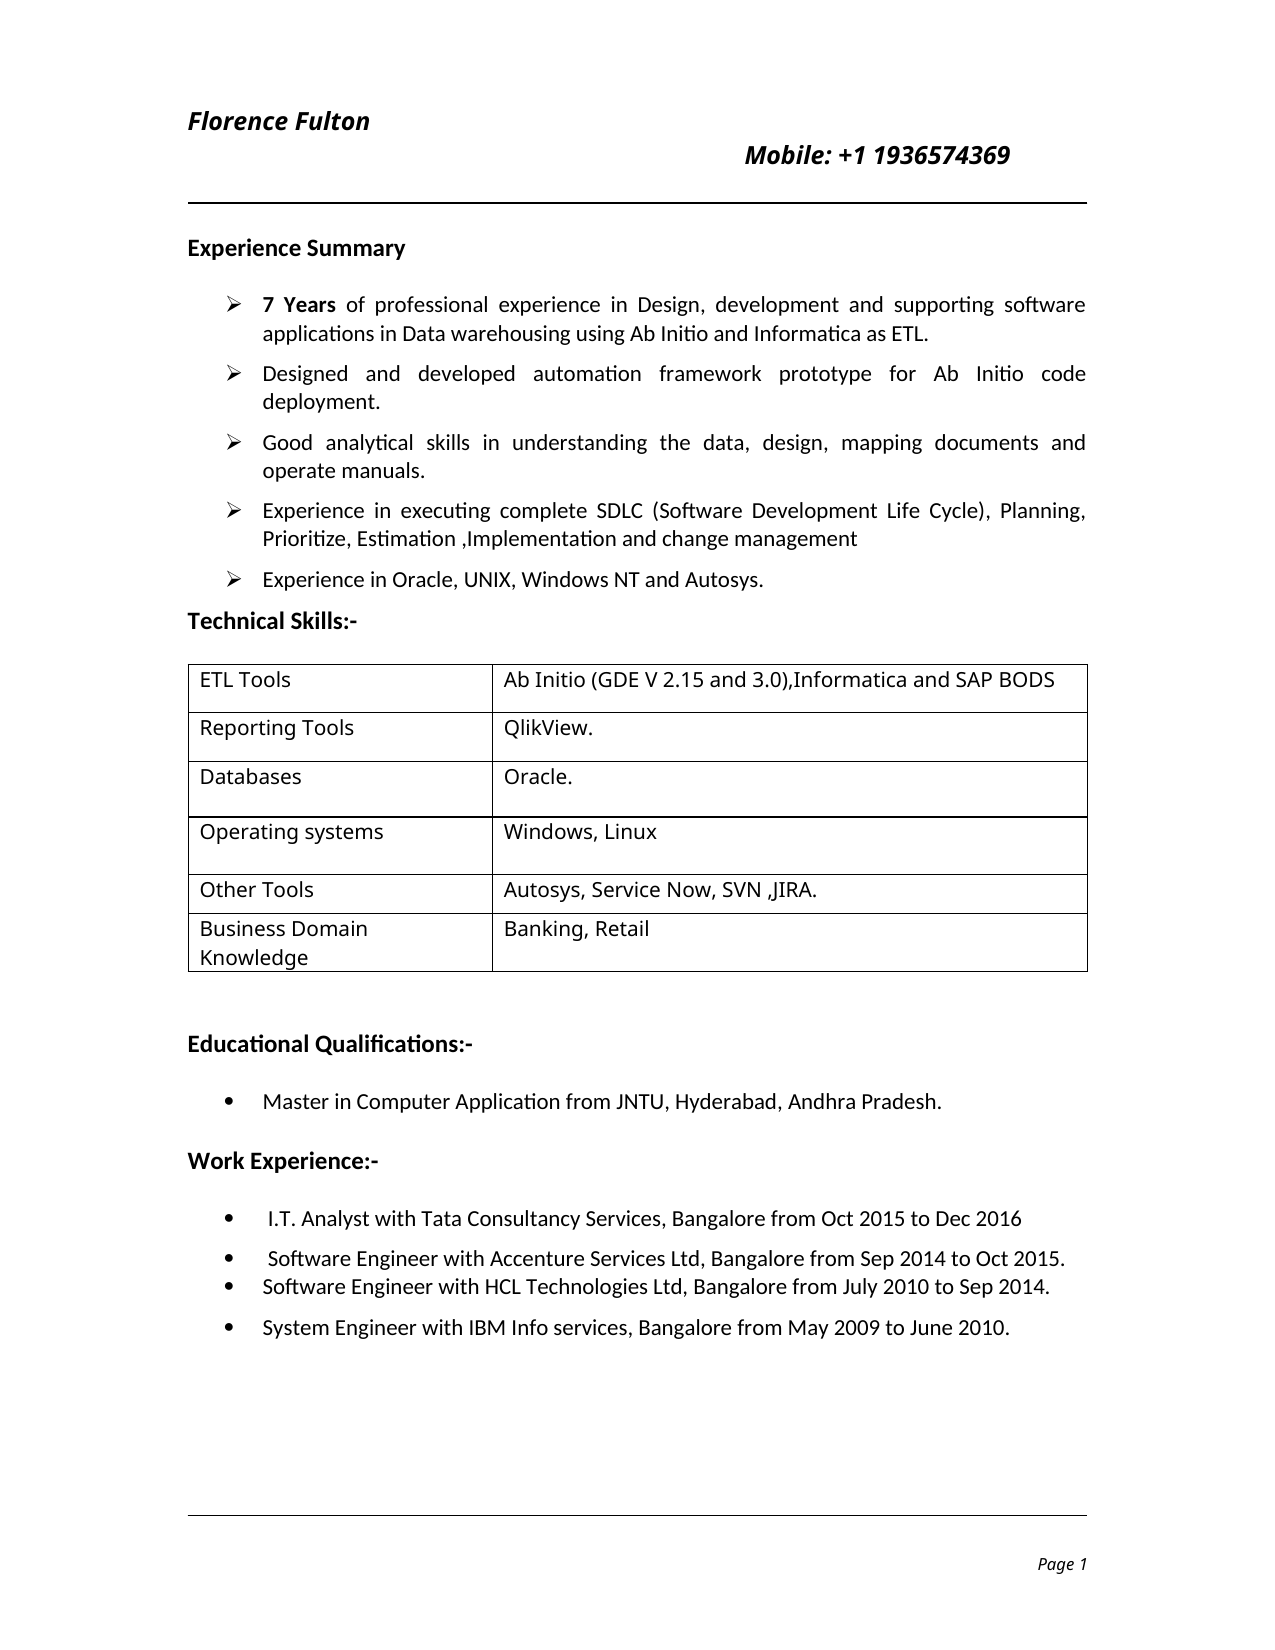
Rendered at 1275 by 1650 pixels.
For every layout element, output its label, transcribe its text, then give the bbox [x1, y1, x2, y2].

table_cell Business Domain Knowledge [189, 914, 492, 971]
list Experience in executing complete SDLC (Software Development Life Cycle), Planning, Prioritize, Estimation ,Implementation and change management [225, 496, 1087, 552]
table_cell QlikView. [493, 713, 1087, 761]
list Good analytical skills in understanding the data, design, mapping documents and operate manuals. [225, 428, 1087, 484]
list System Engineer with IBM Info services, Bangalore from May 2009 to June 2010. [225, 1313, 1087, 1341]
table_cell Databases [189, 762, 492, 816]
list Software Engineer with Accenture Services Ltd, Bangalore from Sep 2014 to Oct 2015. [225, 1244, 1087, 1272]
table_cell Reporting Tools [189, 713, 492, 761]
table_cell Other Tools [189, 875, 492, 913]
list 7 Years of professional experience in Design, development and supporting software applications in Data warehousing using Ab Initio and Informatica as ETL. [225, 291, 1087, 347]
table_cell Banking, Retail [493, 914, 1087, 971]
list I.T. Analyst with Tata Consultancy Services, Bangalore from Oct 2015 to Dec 2016 [225, 1204, 1087, 1232]
list Master in Computer Application from JNTU, Hyderabad, Andhra Pradesh. [225, 1087, 1087, 1115]
text Technical Skills:- [187, 605, 1087, 636]
table_header Ab Initio (GDE V 2.15 and 3.0),Informatica and SAP BODS [493, 665, 1087, 712]
list Software Engineer with HCL Technologies Ltd, Bangalore from July 2010 to Sep 2014. [225, 1272, 1087, 1300]
table_cell Windows, Linux [493, 818, 1087, 874]
table_header ETL Tools [189, 665, 492, 712]
text Work Experience:- [187, 1145, 1087, 1176]
list Experience in Oracle, UNIX, Windows NT and Autosys. [225, 565, 1087, 593]
table_cell Autosys, Service Now, SVN ,JIRA. [493, 875, 1087, 913]
list Designed and developed automation framework prototype for Ab Initio code deployment. [225, 359, 1087, 415]
text Experience Summary [187, 232, 1087, 263]
table_cell Operating systems [189, 818, 492, 874]
table_cell Oracle. [493, 762, 1087, 816]
text Educational Qualifications:- [187, 1028, 1087, 1059]
